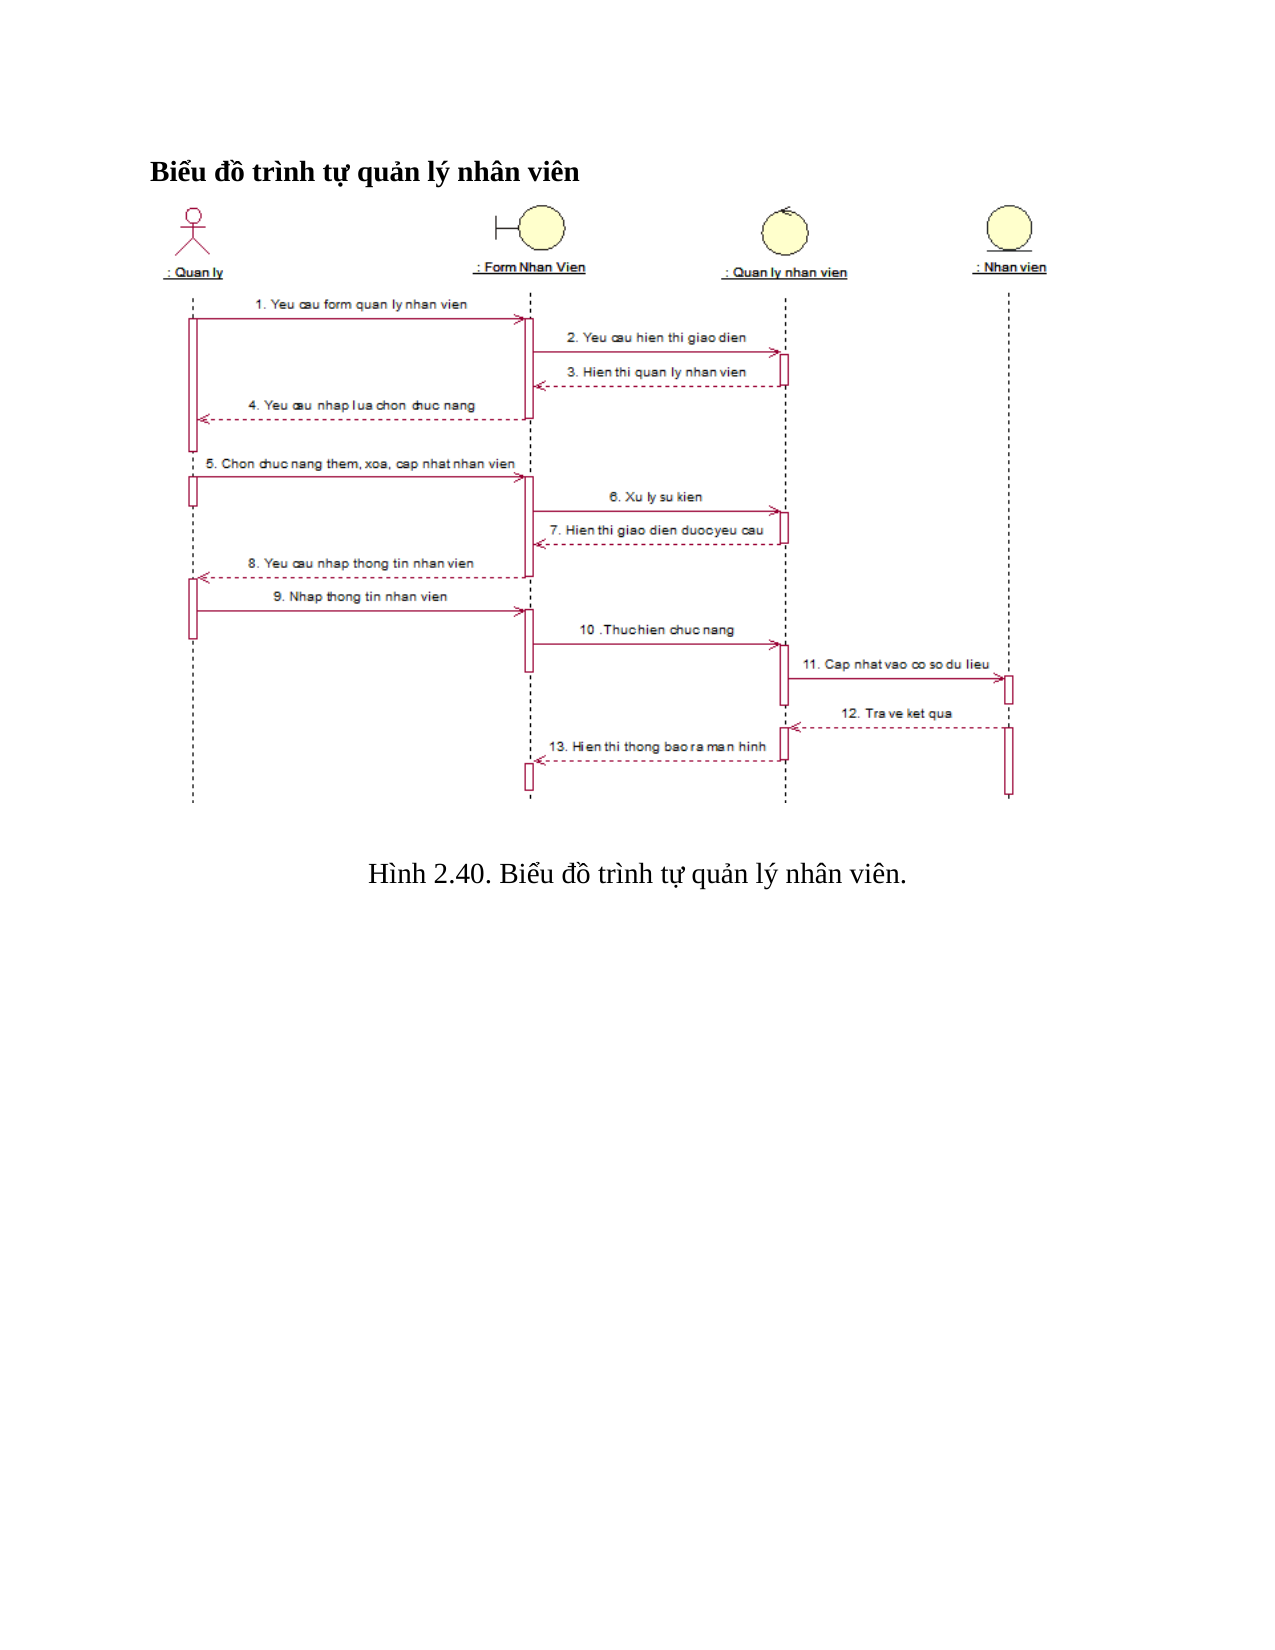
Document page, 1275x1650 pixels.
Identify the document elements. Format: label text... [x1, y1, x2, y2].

text Hình 2.40. Biểu đồ trình tự quản lý nhân viên. [150, 857, 1125, 890]
text Biểu đồ trình tự quản lý nhân viên [150, 154, 1125, 188]
picture [150, 200, 1096, 803]
